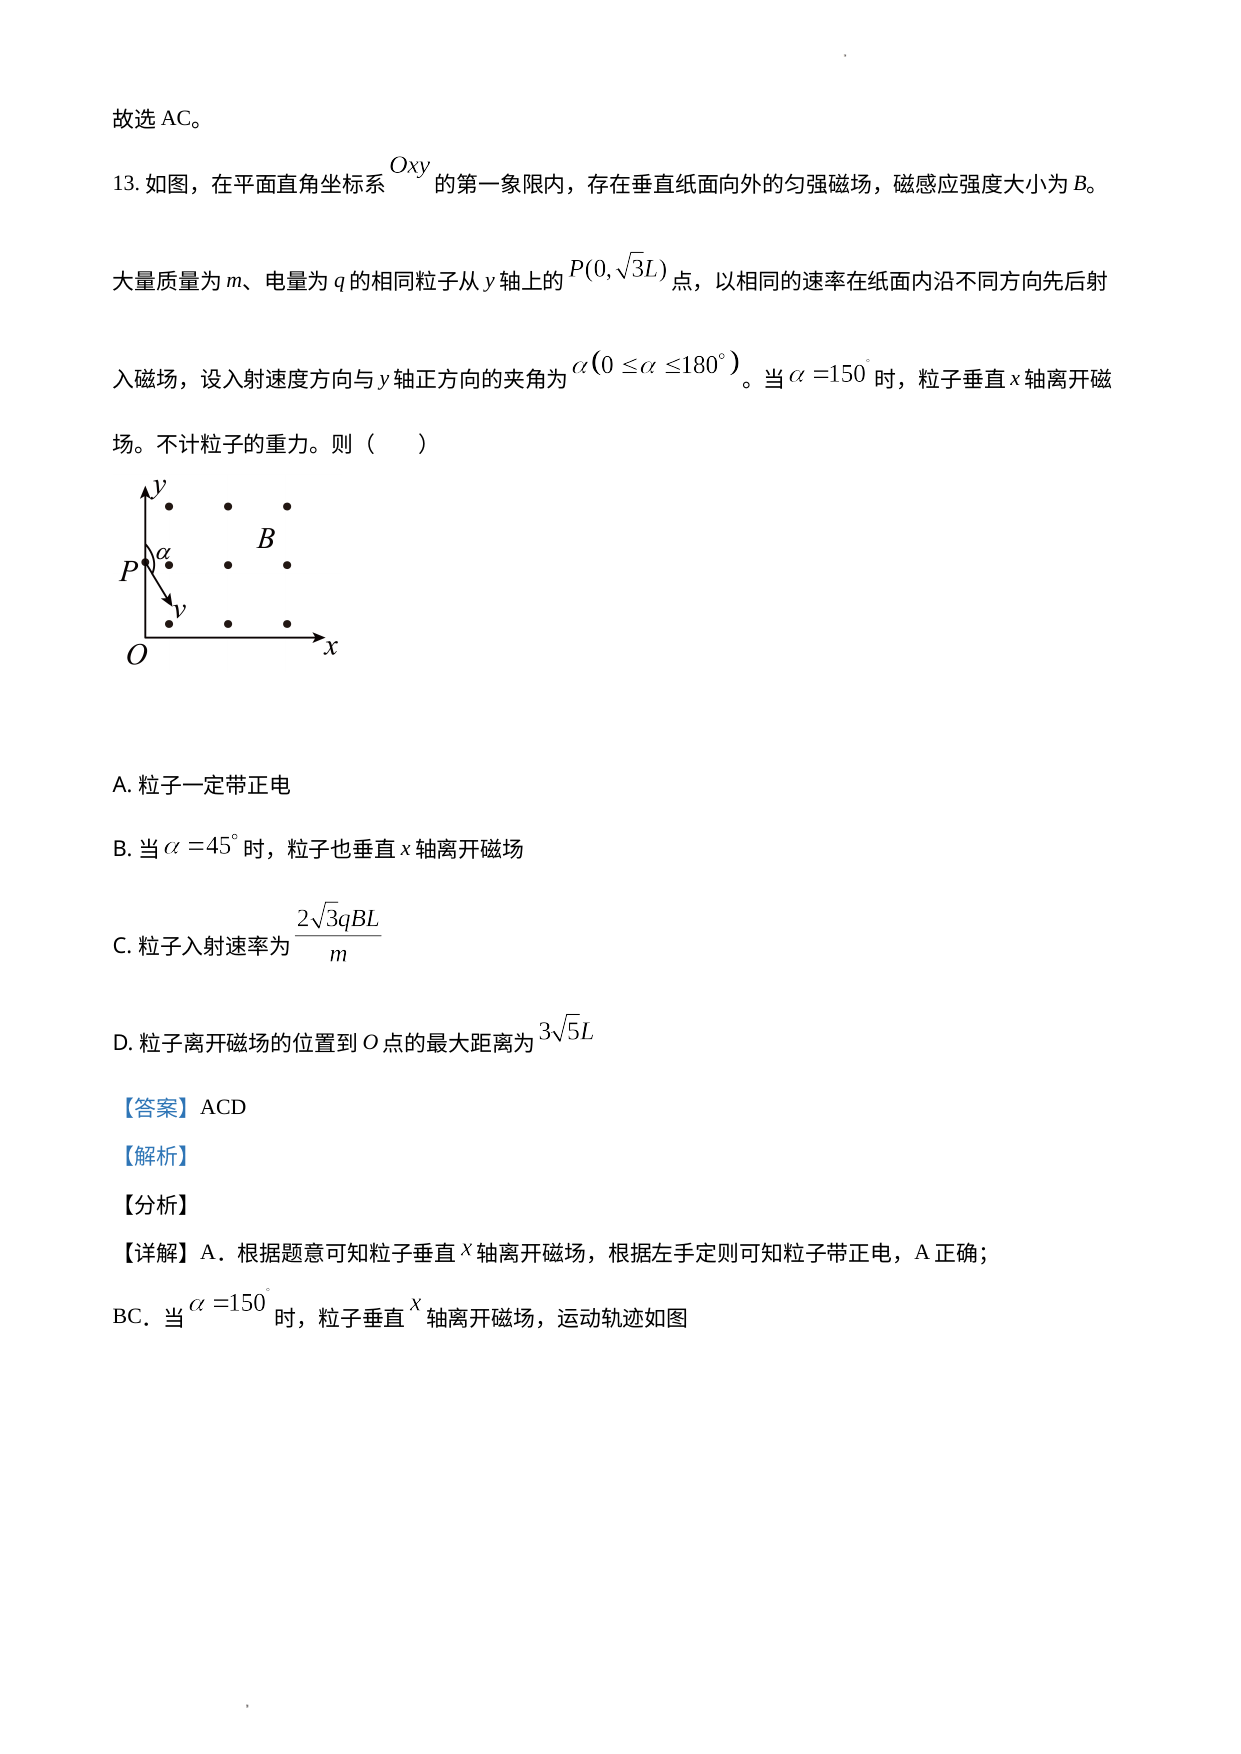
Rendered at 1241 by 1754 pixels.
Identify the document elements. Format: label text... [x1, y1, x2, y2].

text 故选AC。 [112, 102, 1128, 134]
text 【答案】ACD [112, 1091, 1128, 1123]
text C. 粒子入射速率为 [112, 896, 1128, 994]
text 【解析】 [112, 1139, 1128, 1171]
text 13. 如图，在平面直角坐标系的第一象限内，存在垂直纸面向外的匀强磁场，磁感应强度大小为B。大量质量为m、电量为q的相同粒子从y轴上的点，以相同的速率在纸面内沿不同方向先后射入磁场，设入射速度方向与y轴正方向的夹角为。当时，粒子垂直x轴离开磁场。不计粒子的重力。则（ ） [112, 150, 1128, 459]
text 【分析】 [112, 1187, 1128, 1220]
text 【详解】A．根据题意可知粒子垂直轴离开磁场，根据左手定则可知粒子带正电，A正确； [112, 1236, 1128, 1268]
text D. 粒子离开磁场的位置到O点的最大距离为 [112, 1010, 1128, 1075]
text BC．当时，粒子垂直轴离开磁场，运动轨迹如图 [112, 1284, 1128, 1349]
text B. 当时，粒子也垂直x轴离开磁场 [112, 816, 1128, 881]
text A. 粒子一定带正电 [112, 767, 1128, 800]
picture [112, 474, 343, 672]
